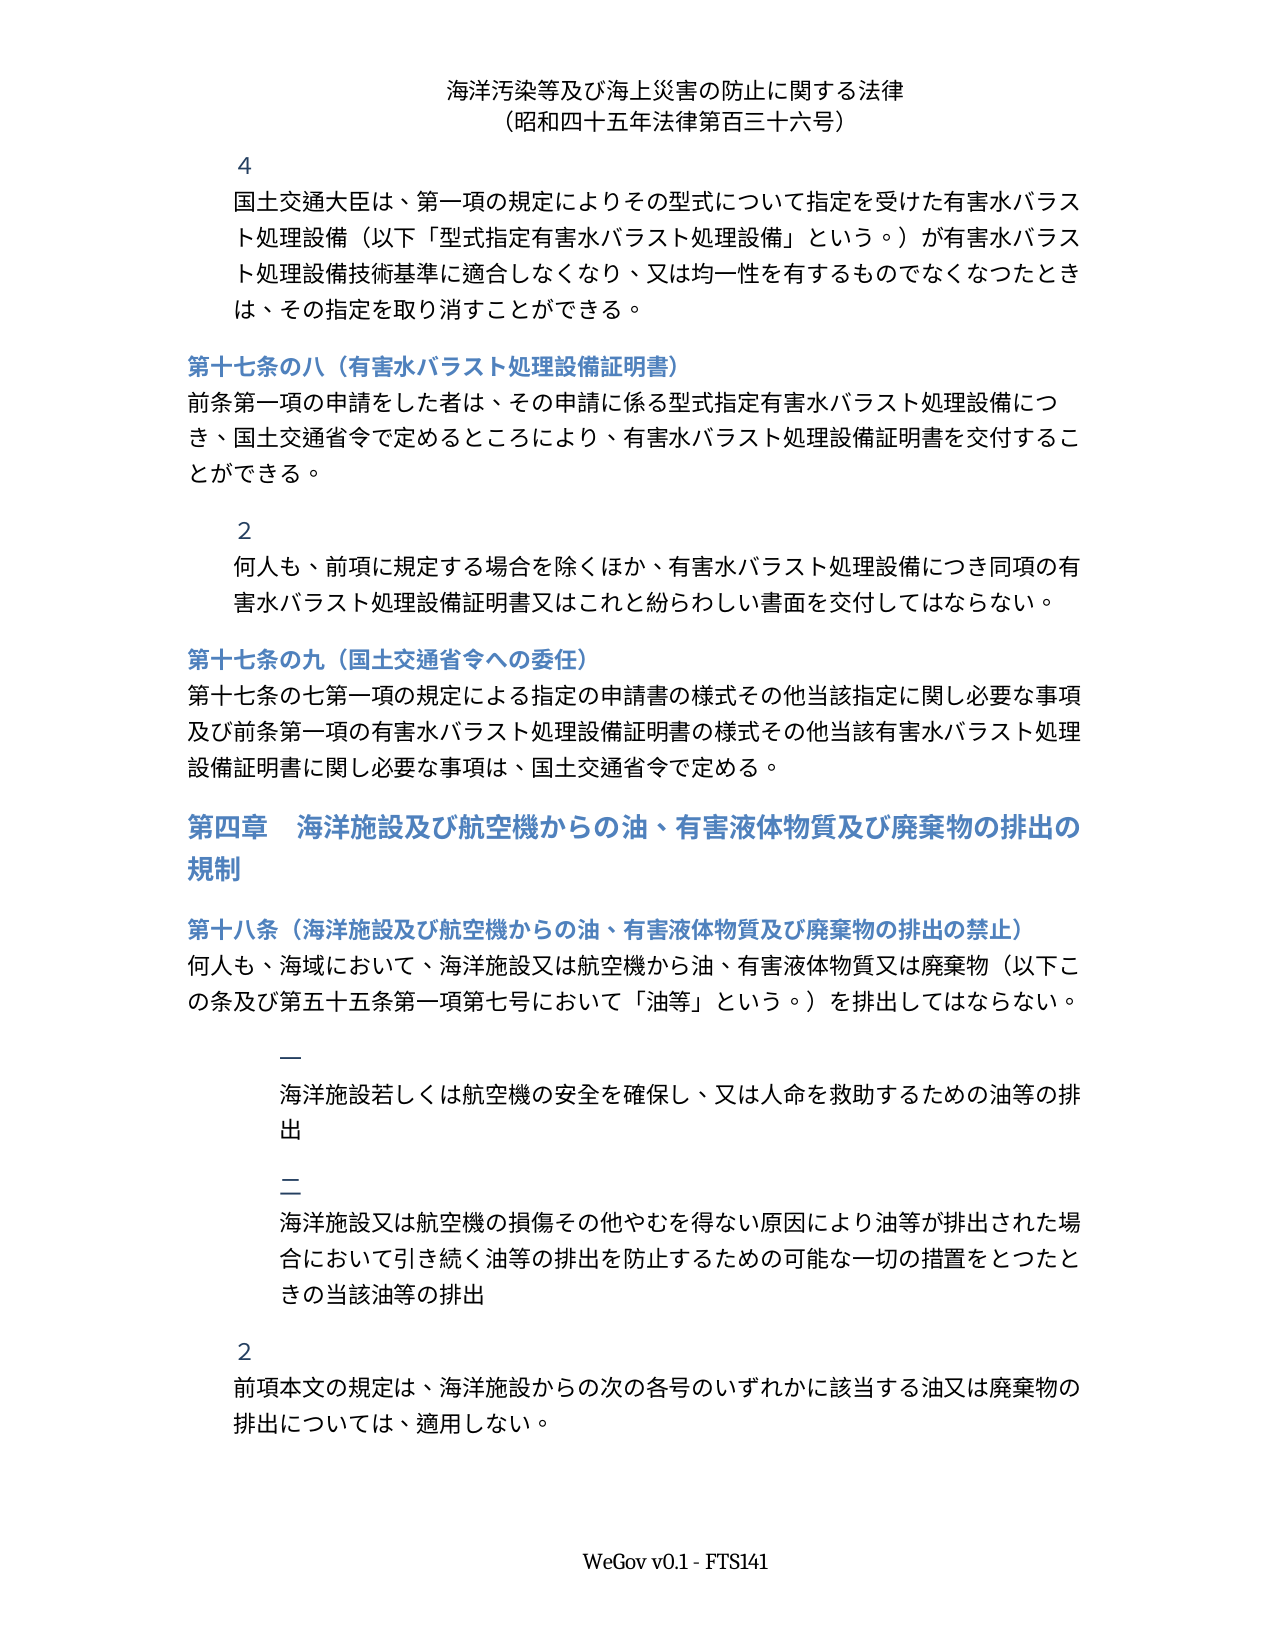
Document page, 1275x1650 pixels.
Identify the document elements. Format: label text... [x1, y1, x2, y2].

text 何人も、前項に規定する場合を除くほか、有害水バラスト処理設備につき同項の有害水バラスト処理設備証明書又はこれと紛らわしい書面を交付してはならない。 [233, 551, 1087, 618]
text 国土交通大臣は、第一項の規定によりその型式について指定を受けた有害水バラスト処理設備（以下「型式指定有害水バラスト処理設備」という。）が有害水バラスト処理設備技術基準に適合しなくなり、又は均一性を有するものでなくなつたときは、その指定を取り消すことができる。 [233, 186, 1087, 325]
subtitle 第十八条（海洋施設及び航空機からの油、有害液体物質及び廃棄物の排出の禁止） [187, 914, 1087, 945]
text 海洋施設又は航空機の損傷その他やむを得ない原因により油等が排出された場合において引き続く油等の排出を防止するための可能な一切の措置をとつたときの当該油等の排出 [279, 1207, 1087, 1310]
text 第十七条の七第一項の規定による指定の申請書の様式その他当該指定に関し必要な事項及び前条第一項の有害水バラスト処理設備証明書の様式その他当該有害水バラスト処理設備証明書に関し必要な事項は、国土交通省令で定める。 [187, 680, 1087, 783]
subtitle 第十七条の八（有害水バラスト処理設備証明書） [187, 351, 1087, 382]
subtitle 二 [279, 1171, 1087, 1202]
subtitle 第十七条の九（国土交通省令への委任） [187, 644, 1087, 675]
subtitle 第四章 海洋施設及び航空機からの油、有害液体物質及び廃棄物の排出の規制 [187, 808, 1087, 888]
subtitle 一 [279, 1043, 1087, 1074]
subtitle ２ [233, 1336, 1087, 1367]
subtitle ４ [233, 150, 1087, 181]
text 何人も、海域において、海洋施設又は航空機から油、有害液体物質又は廃棄物（以下この条及び第五十五条第一項第七号において「油等」という。）を排出してはならない。 [187, 950, 1087, 1017]
text 前条第一項の申請をした者は、その申請に係る型式指定有害水バラスト処理設備につき、国土交通省令で定めるところにより、有害水バラスト処理設備証明書を交付することができる。 [187, 386, 1087, 489]
text 海洋施設若しくは航空機の安全を確保し、又は人命を救助するための油等の排出 [279, 1078, 1087, 1146]
subtitle ２ [233, 515, 1087, 546]
text 前項本文の規定は、海洋施設からの次の各号のいずれかに該当する油又は廃棄物の排出については、適用しない。 [233, 1372, 1087, 1439]
